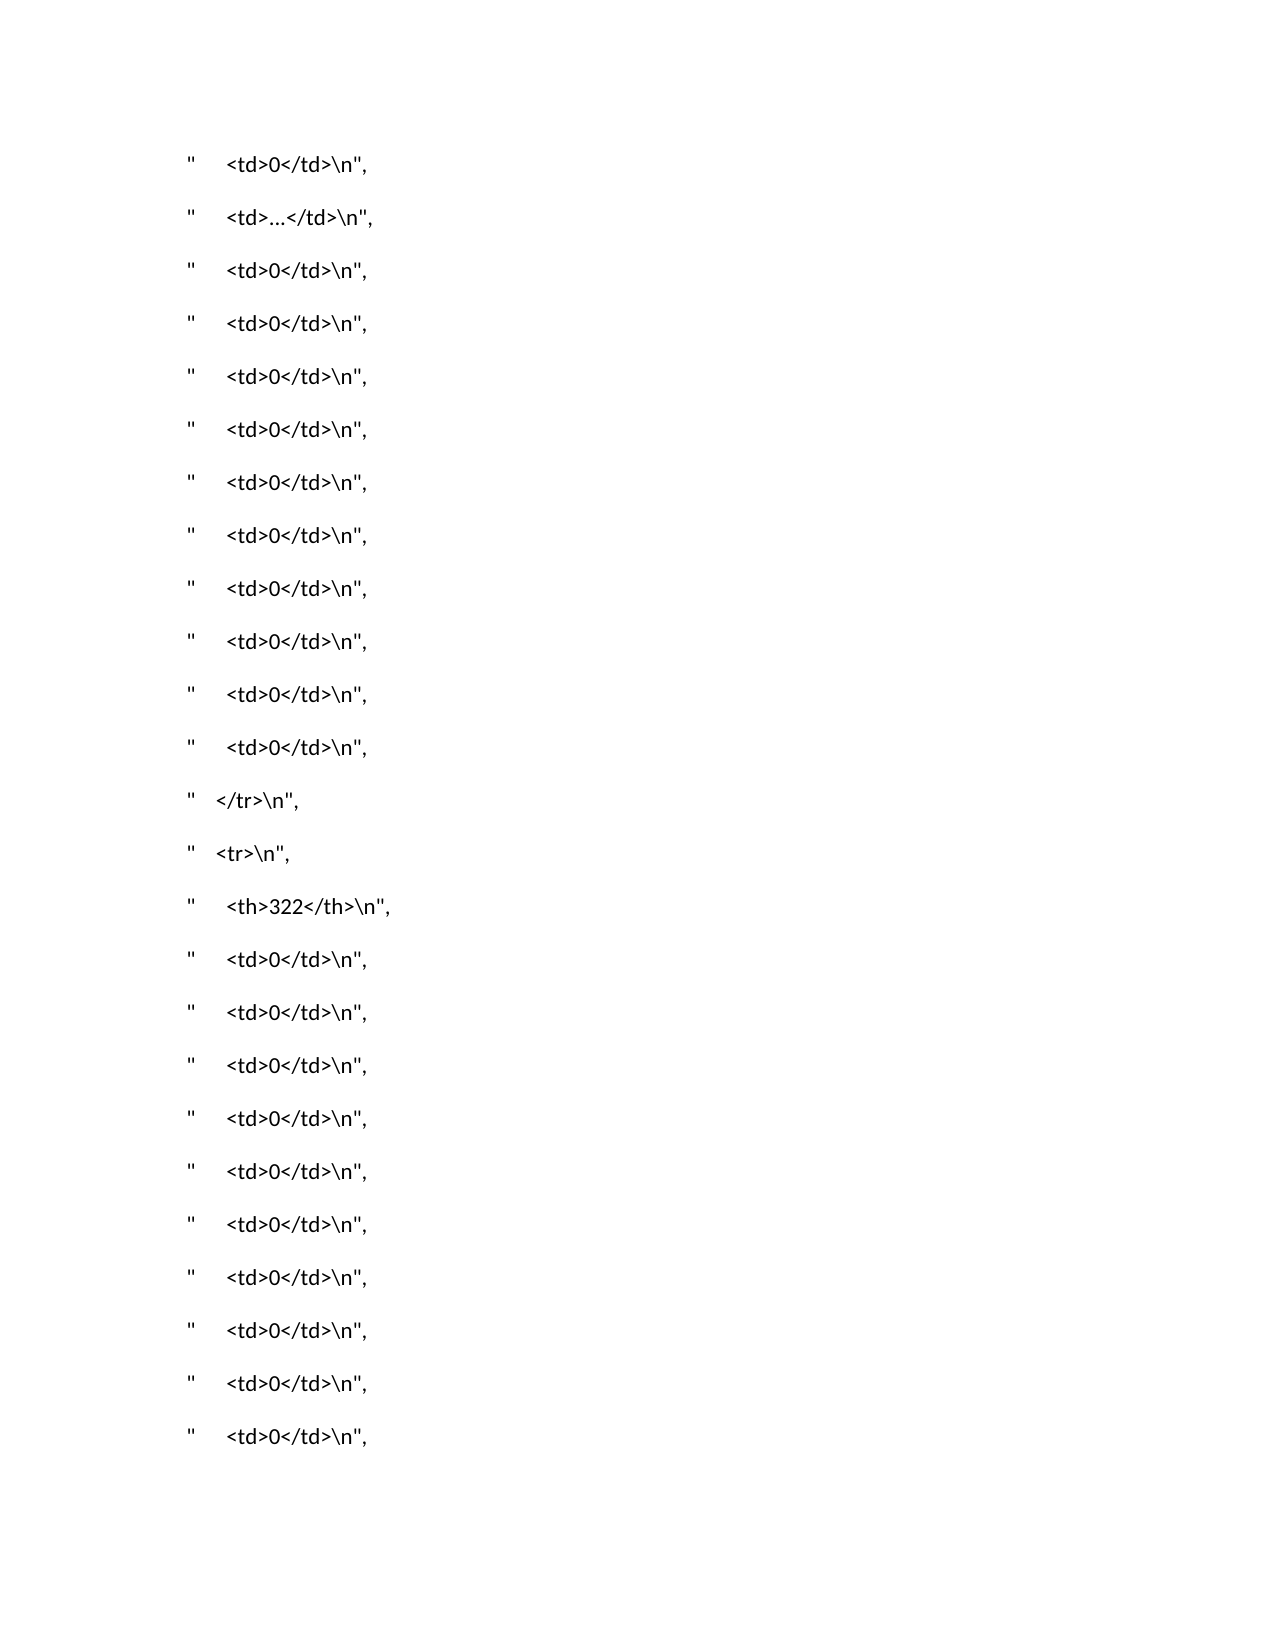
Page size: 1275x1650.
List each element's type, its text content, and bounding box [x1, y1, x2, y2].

text " <td>0</td>\n", [150, 1263, 1125, 1291]
text " </tr>\n", [150, 786, 1125, 814]
text " <td>0</td>\n", [150, 1157, 1125, 1185]
text " <td>0</td>\n", [150, 415, 1125, 443]
text " <td>0</td>\n", [150, 627, 1125, 655]
text " <td>0</td>\n", [150, 1104, 1125, 1132]
text " <td>0</td>\n", [150, 150, 1125, 178]
text " <td>0</td>\n", [150, 468, 1125, 496]
text " <td>0</td>\n", [150, 1210, 1125, 1238]
text " <tr>\n", [150, 839, 1125, 867]
text " <td>0</td>\n", [150, 362, 1125, 390]
text " <td>0</td>\n", [150, 256, 1125, 284]
text " <td>0</td>\n", [150, 945, 1125, 973]
text " <td>0</td>\n", [150, 1422, 1125, 1451]
text " <th>322</th>\n", [150, 892, 1125, 920]
text " <td>0</td>\n", [150, 521, 1125, 549]
text " <td>0</td>\n", [150, 680, 1125, 708]
text " <td>0</td>\n", [150, 1051, 1125, 1079]
text " <td>0</td>\n", [150, 733, 1125, 761]
text " <td>...</td>\n", [150, 203, 1125, 231]
text " <td>0</td>\n", [150, 1369, 1125, 1397]
text " <td>0</td>\n", [150, 998, 1125, 1026]
text " <td>0</td>\n", [150, 309, 1125, 337]
text " <td>0</td>\n", [150, 1316, 1125, 1344]
text " <td>0</td>\n", [150, 574, 1125, 602]
